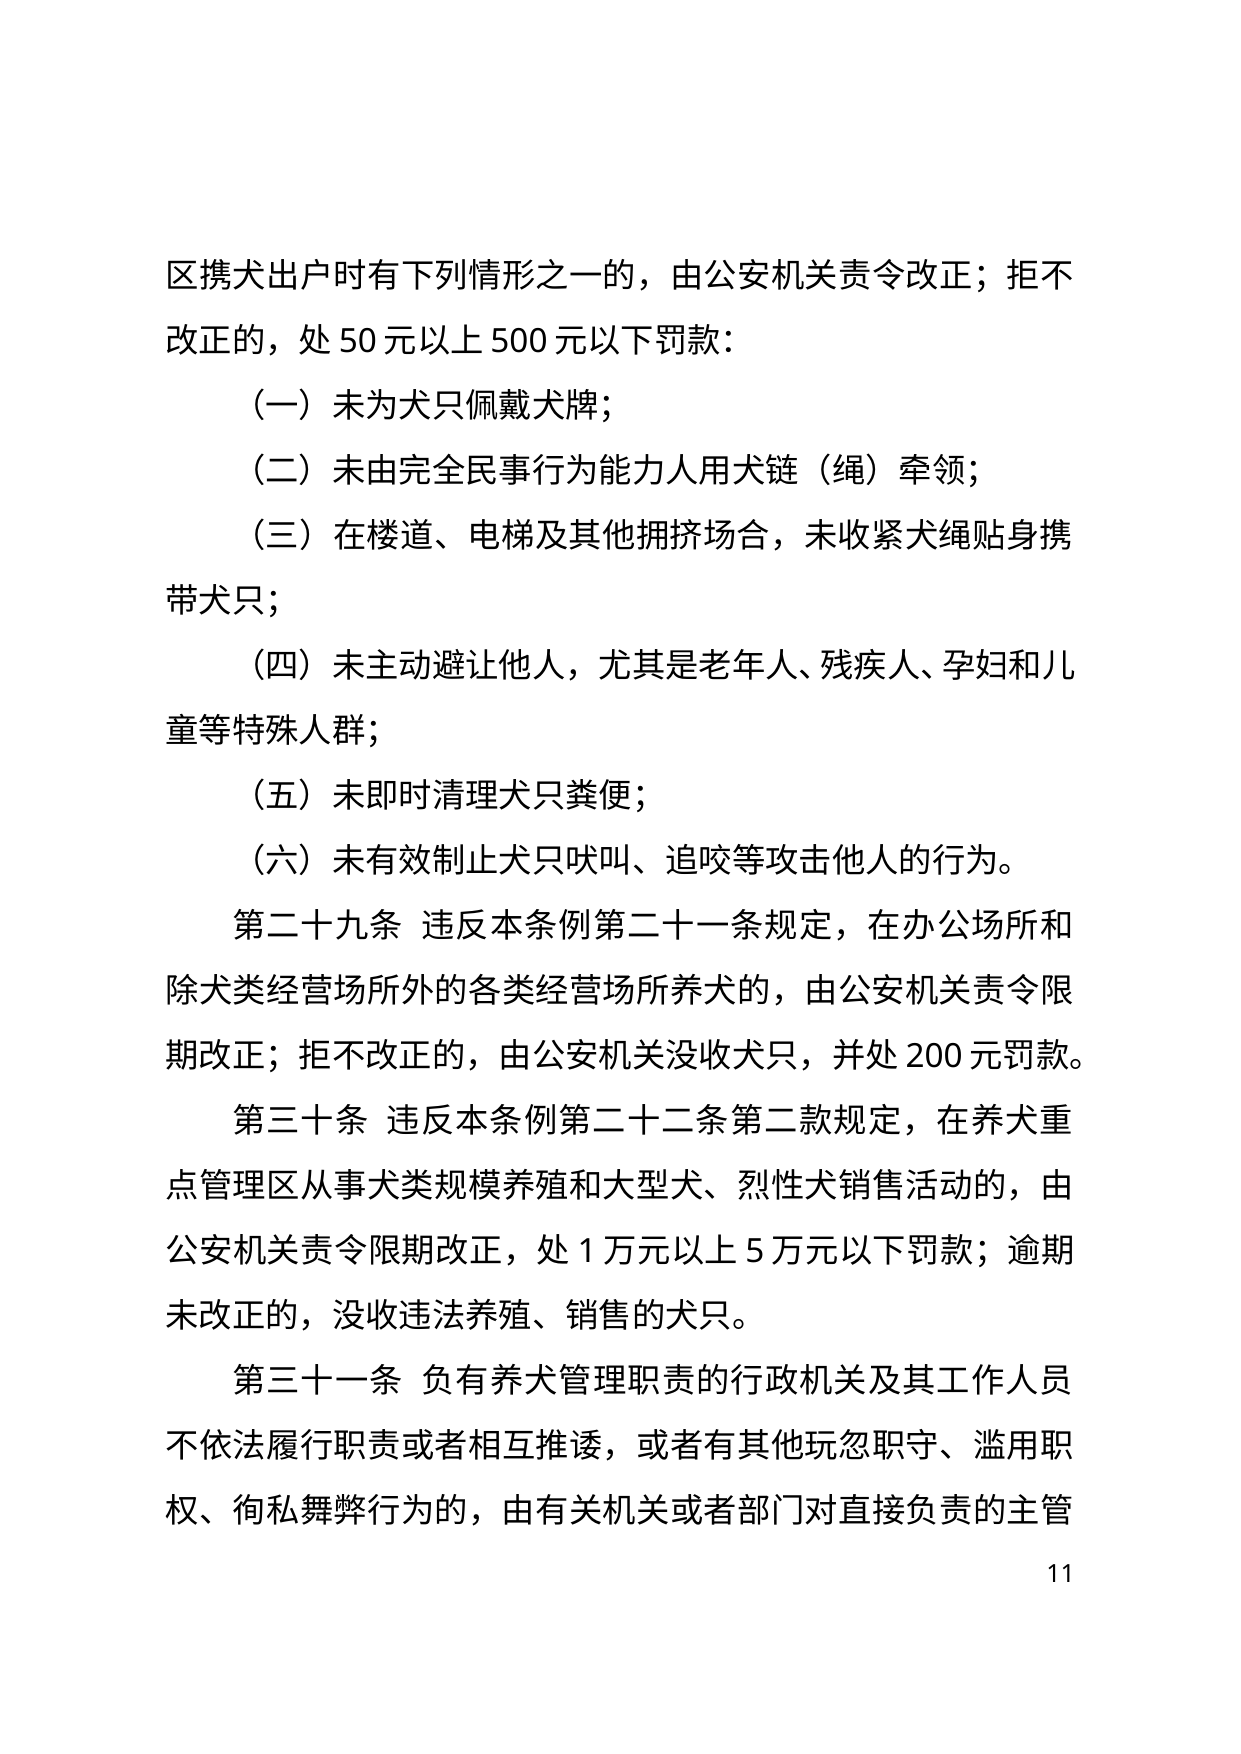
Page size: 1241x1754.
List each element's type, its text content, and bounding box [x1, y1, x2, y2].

text （四）未主动避让他人，尤其是老年人、残疾人、孕妇和儿童等特殊人群； [165, 760, 1075, 890]
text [165, 1475, 1075, 1540]
text （一）未为犬只佩戴犬牌； [165, 500, 1075, 565]
text 第二十九条 违反本条例第二十一条规定，在办公场所和除犬类经营场所外的各类经营场所养犬的，由公安机关责令限期改正；拒不改正的，由公安机关没收犬只，并处200元罚款。 [165, 1020, 1075, 1215]
text 第二十八条 违反本条例第十九条规定，在养犬重点管理区携犬出户时有下列情形之一的，由公安机关责令改正；拒不改正的，处50元以上500元以下罚款： [165, 305, 1075, 500]
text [165, 240, 1075, 305]
text （六）未有效制止犬只吠叫、追咬等攻击他人的行为。 [165, 955, 1075, 1020]
text 第三十条 违反本条例第二十二条第二款规定，在养犬重点管理区从事犬类规模养殖和大型犬、烈性犬销售活动的，由公安机关责令限期改正，处1万元以上5万元以下罚款；逾期未改正的，没收违法养殖、销售的犬只。 [165, 1215, 1075, 1475]
text （三）在楼道、电梯及其他拥挤场合，未收紧犬绳贴身携带犬只； [165, 630, 1075, 760]
text （二）未由完全民事行为能力人用犬链（绳）牵领； [165, 565, 1075, 630]
text （五）未即时清理犬只粪便； [165, 890, 1075, 955]
